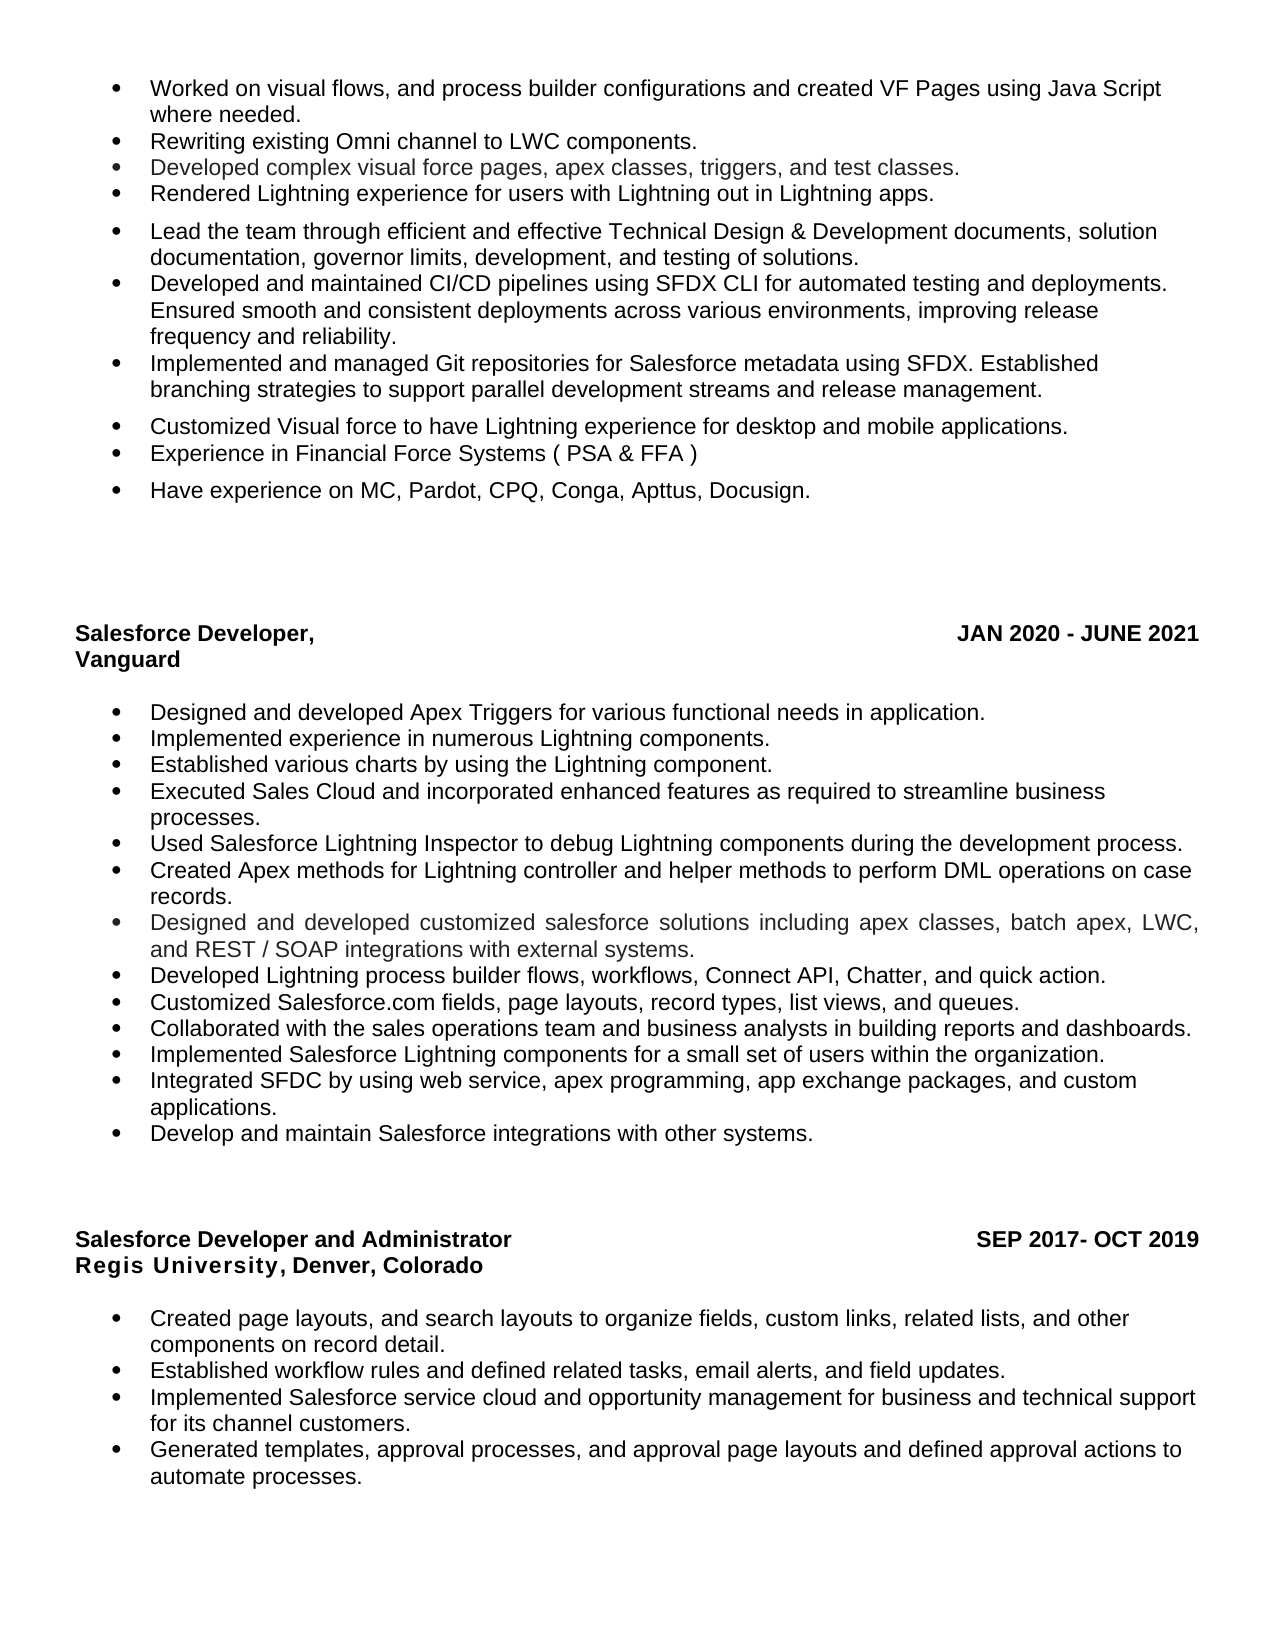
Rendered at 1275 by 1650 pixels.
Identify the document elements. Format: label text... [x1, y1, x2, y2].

list Experience in Financial Force Systems ( PSA & FFA ) [112, 439, 1200, 466]
list Developed and maintained CI/CD pipelines using SFDX CLI for automated testing and deployments. Ensured smooth and consistent deployments across various environments, improving release frequency and reliability. [112, 270, 1200, 349]
list Worked on visual flows, and process builder configurations and created VF Pages using Java Script where needed. [112, 75, 1200, 128]
list Implemented Salesforce Lightning components for a small set of users within the organization. [112, 1041, 1200, 1067]
list Established workflow rules and defined related tasks, email alerts, and field updates. [112, 1357, 1200, 1384]
list Implemented experience in numerous Lightning components. [112, 725, 1200, 751]
list Develop and maintain Salesforce integrations with other systems. [112, 1120, 1200, 1147]
list Rendered Lightning experience for users with Lightning out in Lightning apps. [112, 180, 1200, 207]
list Established various charts by using the Lightning component. [112, 751, 1200, 778]
list Collaborated with the sales operations team and business analysts in building reports and dashboards. [112, 1015, 1200, 1041]
list Created page layouts, and search layouts to organize fields, custom links, related lists, and other components on record detail. [112, 1305, 1200, 1357]
text Vanguard [75, 646, 1200, 672]
list Implemented and managed Git repositories for Salesforce metadata using SFDX. Established branching strategies to support parallel development streams and release management. [112, 349, 1200, 402]
list Created Apex methods for Lightning controller and helper methods to perform DML operations on case records. [112, 857, 1200, 909]
text Salesforce Developer and Administrator Sep 2017- Oct 2019 [75, 1226, 1200, 1252]
list Have experience on MC, Pardot, CPQ, Conga, Apttus, Docusign. [112, 477, 1200, 503]
text Salesforce Developer, JAN 2020 - JUNE 2021 [75, 619, 1200, 646]
list Implemented Salesforce service cloud and opportunity management for business and technical support for its channel customers. [112, 1384, 1200, 1436]
list Customized Visual force to have Lightning experience for desktop and mobile applications. [112, 413, 1200, 439]
list Rewriting existing Omni channel to LWC components. [112, 128, 1200, 154]
list Generated templates, approval processes, and approval page layouts and defined approval actions to automate processes. [112, 1436, 1200, 1489]
list Lead the team through efficient and effective Technical Design & Development documents, solution documentation, governor limits, development, and testing of solutions. [112, 218, 1200, 270]
list Used Salesforce Lightning Inspector to debug Lightning components during the development process. [112, 830, 1200, 857]
list Integrated SFDC by using web service, apex programming, app exchange packages, and custom applications. [112, 1067, 1200, 1120]
list Executed Sales Cloud and incorporated enhanced features as required to streamline business processes. [112, 778, 1200, 830]
list Customized Salesforce.com fields, page layouts, record types, list views, and queues. [112, 988, 1200, 1015]
list Developed Lightning process builder flows, workflows, Connect API, Chatter, and quick action. [112, 962, 1200, 988]
list Designed and developed Apex Triggers for various functional needs in application. [112, 698, 1200, 725]
list Designed and developed customized salesforce solutions including apex classes, batch apex, LWC, and REST / SOAP integrations with external systems. [112, 909, 1200, 962]
text Regis University, Denver, Colorado [75, 1252, 1200, 1278]
list Developed complex visual force pages, apex classes, triggers, and test classes. [112, 154, 1200, 180]
